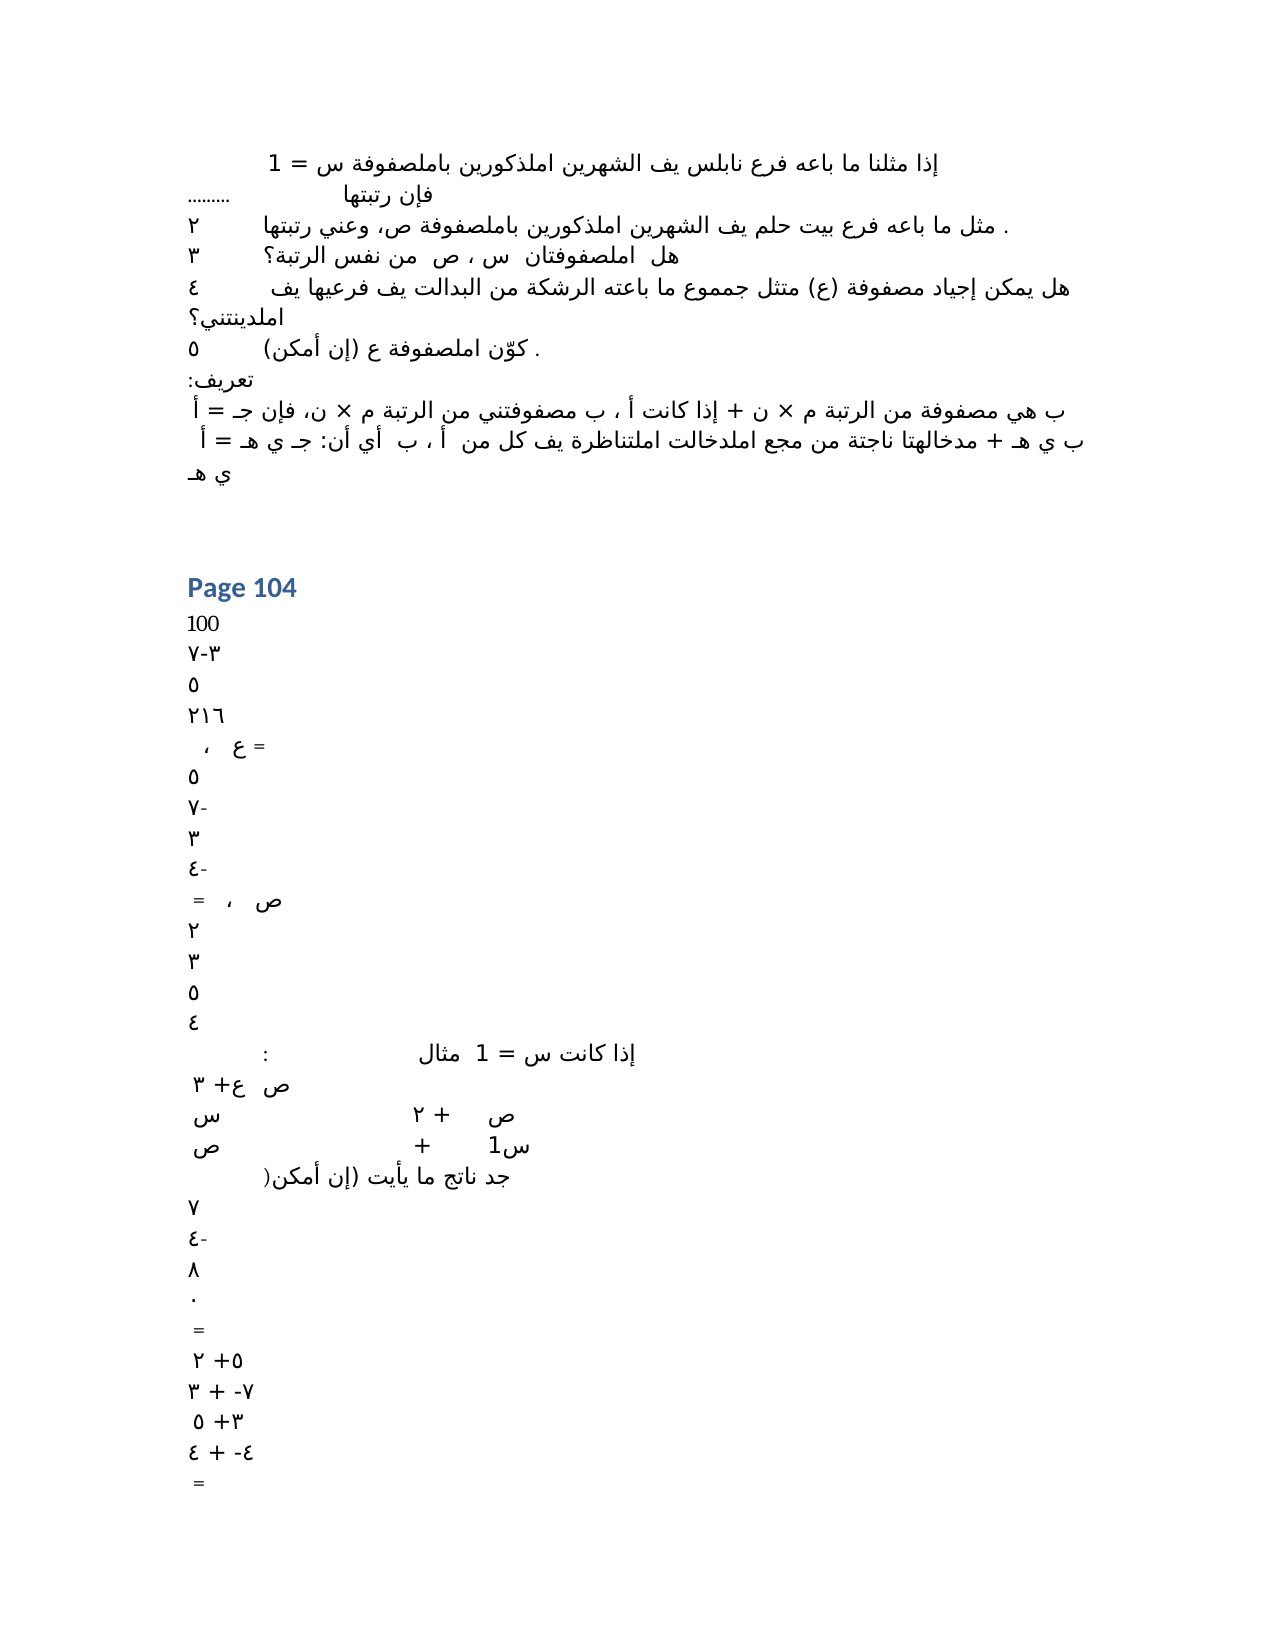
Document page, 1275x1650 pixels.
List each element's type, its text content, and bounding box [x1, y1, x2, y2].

subtitle Page 104 [187, 569, 1087, 605]
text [187, 610, 1087, 1496]
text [187, 150, 1087, 516]
